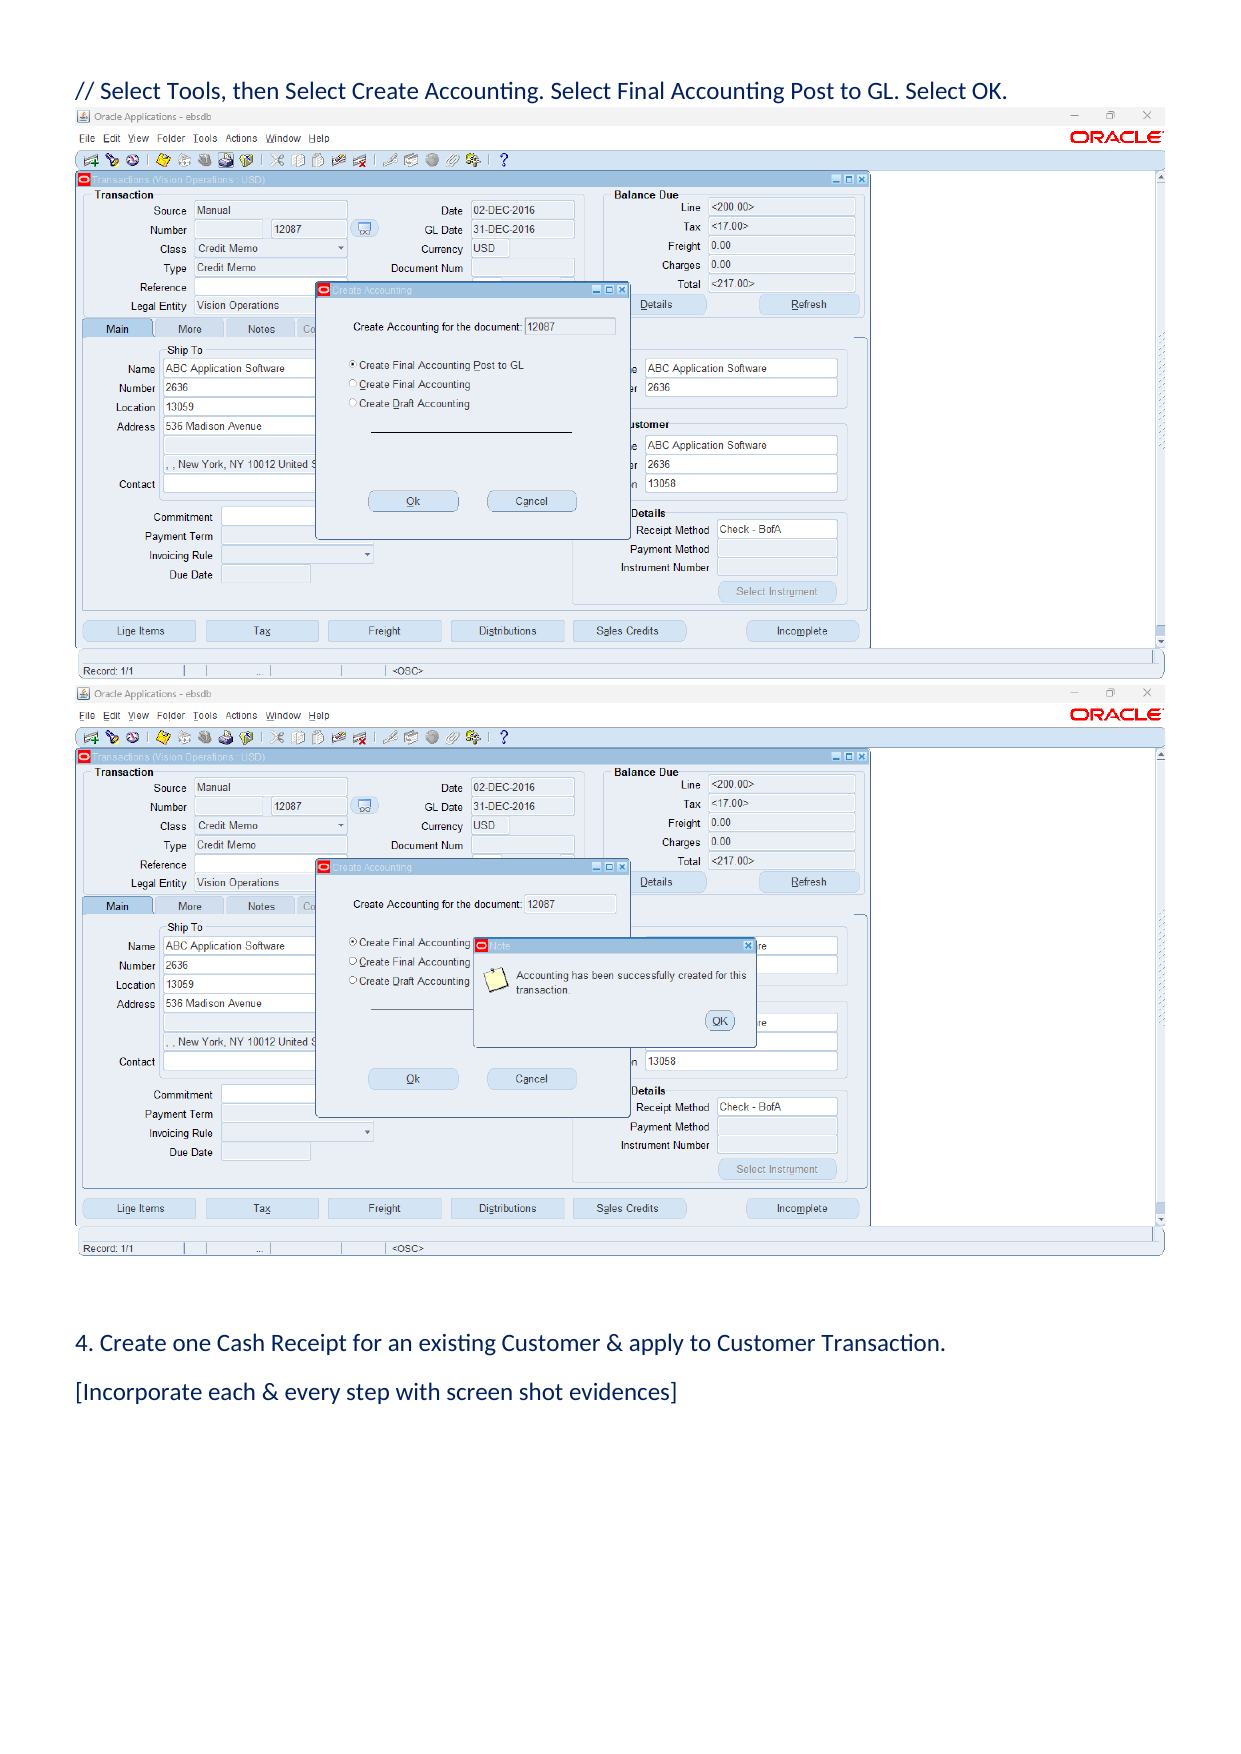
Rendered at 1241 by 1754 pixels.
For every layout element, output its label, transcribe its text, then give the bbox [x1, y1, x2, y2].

text // Select Tools, then Select Create Accounting. Select Final Accounting Post to GL. Select OK. [75, 75, 1165, 107]
text 4. Create one Cash Receipt for an existing Customer & apply to Customer Transaction. [75, 1327, 1165, 1357]
text [Incorporate each & every step with screen shot evidences] [75, 1376, 1165, 1407]
picture [75, 685, 1166, 1259]
picture [75, 107, 1166, 683]
